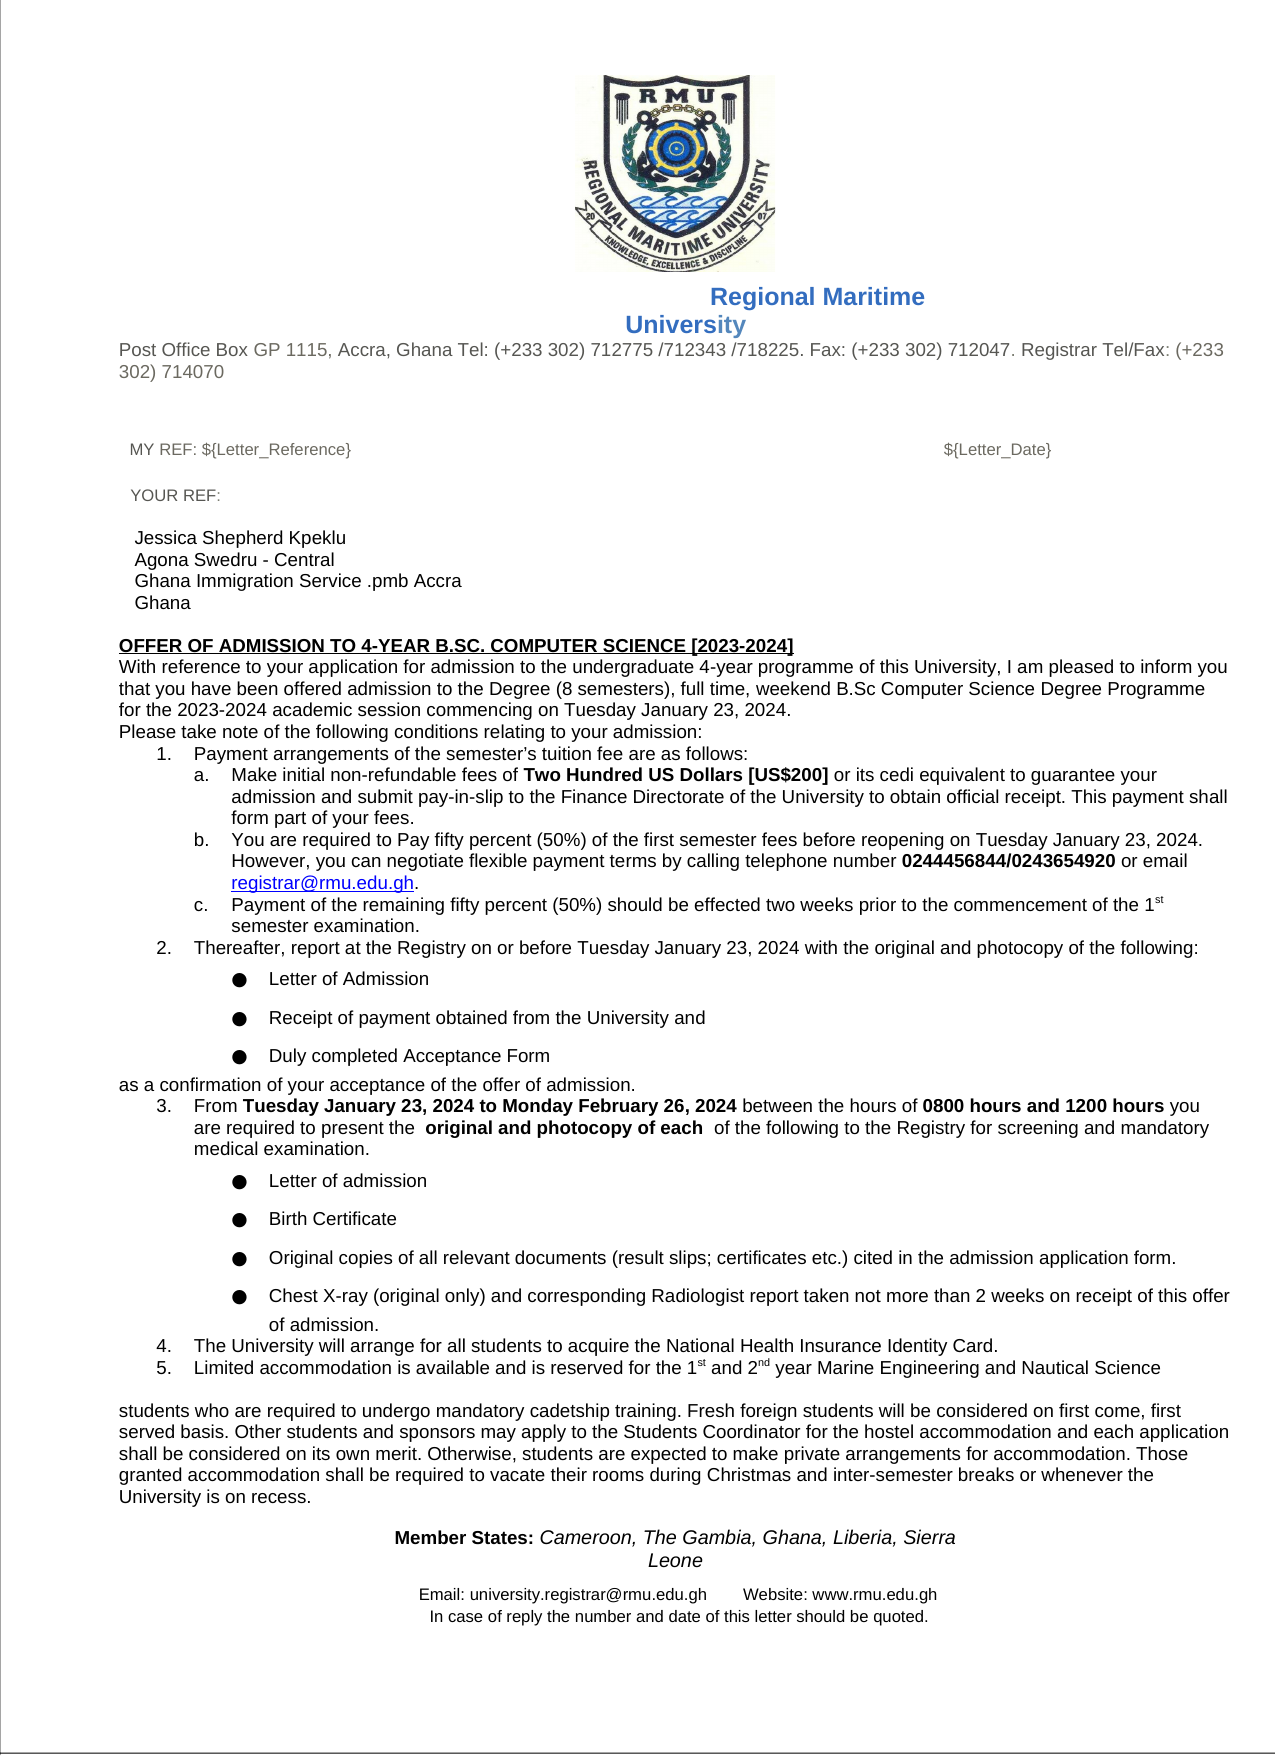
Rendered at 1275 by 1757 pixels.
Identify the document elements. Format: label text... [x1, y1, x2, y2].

list Payment of the remaining fifty percent (50%) should be effected two weeks prior to the commencement of the 1st semester examination. [194, 893, 1231, 936]
text Ghana [119, 591, 1231, 613]
text MY REF: ${Letter_Reference} ${Letter_Date} [129, 439, 1231, 459]
list Birth Certificate [231, 1198, 1231, 1236]
list Receipt of payment obtained from the University and [231, 996, 1231, 1035]
text students who are required to undergo mandatory cadetship training. Fresh foreign students will be considered on first come, first served basis. Other students and sponsors may apply to the Students Coordinator for the hostel accommodation and each application shall be considered on its own merit. Otherwise, students are expected to make private arrangements for accommodation. Those granted accommodation shall be required to vacate their rooms during Christmas and inter-semester breaks or whenever the University is on recess. [119, 1399, 1231, 1507]
text as a confirmation of your acceptance of the offer of admission. [119, 1073, 1231, 1095]
list Make initial non-refundable fees of Two Hundred US Dollars [US$200] or its cedi equivalent to guarantee your admission and submit pay-in-slip to the Finance Directorate of the University to obtain official receipt. This payment shall form part of your fees. [194, 764, 1231, 829]
list Limited accommodation is available and is reserved for the 1st and 2nd year Marine Engineering and Nautical Science [156, 1356, 1231, 1378]
list Payment arrangements of the semester’s tuition fee are as follows: [156, 742, 1231, 764]
list Letter of admission [231, 1159, 1231, 1198]
list Letter of Admission [231, 958, 1231, 996]
text Please take note of the following conditions relating to your admission: [119, 721, 1231, 742]
list From Tuesday January 23, 2024 to Monday February 26, 2024 between the hours of 0800 hours and 1200 hours you are required to present the original and photocopy of each of the following to the Registry for screening and mandatory medical examination. [156, 1095, 1231, 1159]
list Original copies of all relevant documents (result slips; certificates etc.) cited in the admission application form. [231, 1236, 1231, 1275]
text Agona Swedru - Central [119, 548, 1231, 570]
list You are required to Pay fifty percent (50%) of the first semester fees before reopening on Tuesday January 23, 2024. However, you can negotiate flexible payment terms by calling telephone number 0244456844/0243654920 or email registrar@rmu.edu.gh. [194, 829, 1231, 893]
list Duly completed Acceptance Form [231, 1035, 1231, 1073]
text YOUR REF: [130, 486, 1231, 505]
picture [575, 75, 776, 272]
list Thereafter, report at the Registry on or before Tuesday January 23, 2024 with the original and photocopy of the following: [156, 936, 1231, 958]
text Jessica Shepherd Kpeklu [119, 527, 1231, 548]
list Chest X-ray (original only) and corresponding Radiologist report taken not more than 2 weeks on receipt of this offer of admission. [231, 1275, 1231, 1335]
text OFFER OF ADMISSION TO 4-YEAR B.SC. COMPUTER SCIENCE [2023-2024] [119, 634, 1231, 656]
text With reference to your application for admission to the undergraduate 4-year programme of this University, I am pleased to inform you that you have been offered admission to the Degree (8 semesters), full time, weekend B.Sc Computer Science Degree Programme for the 2023-2024 academic session commencing on Tuesday January 23, 2024. [119, 656, 1231, 721]
text Ghana Immigration Service .pmb Accra [119, 570, 1231, 591]
list The University will arrange for all students to acquire the National Health Insurance Identity Card. [156, 1335, 1231, 1356]
